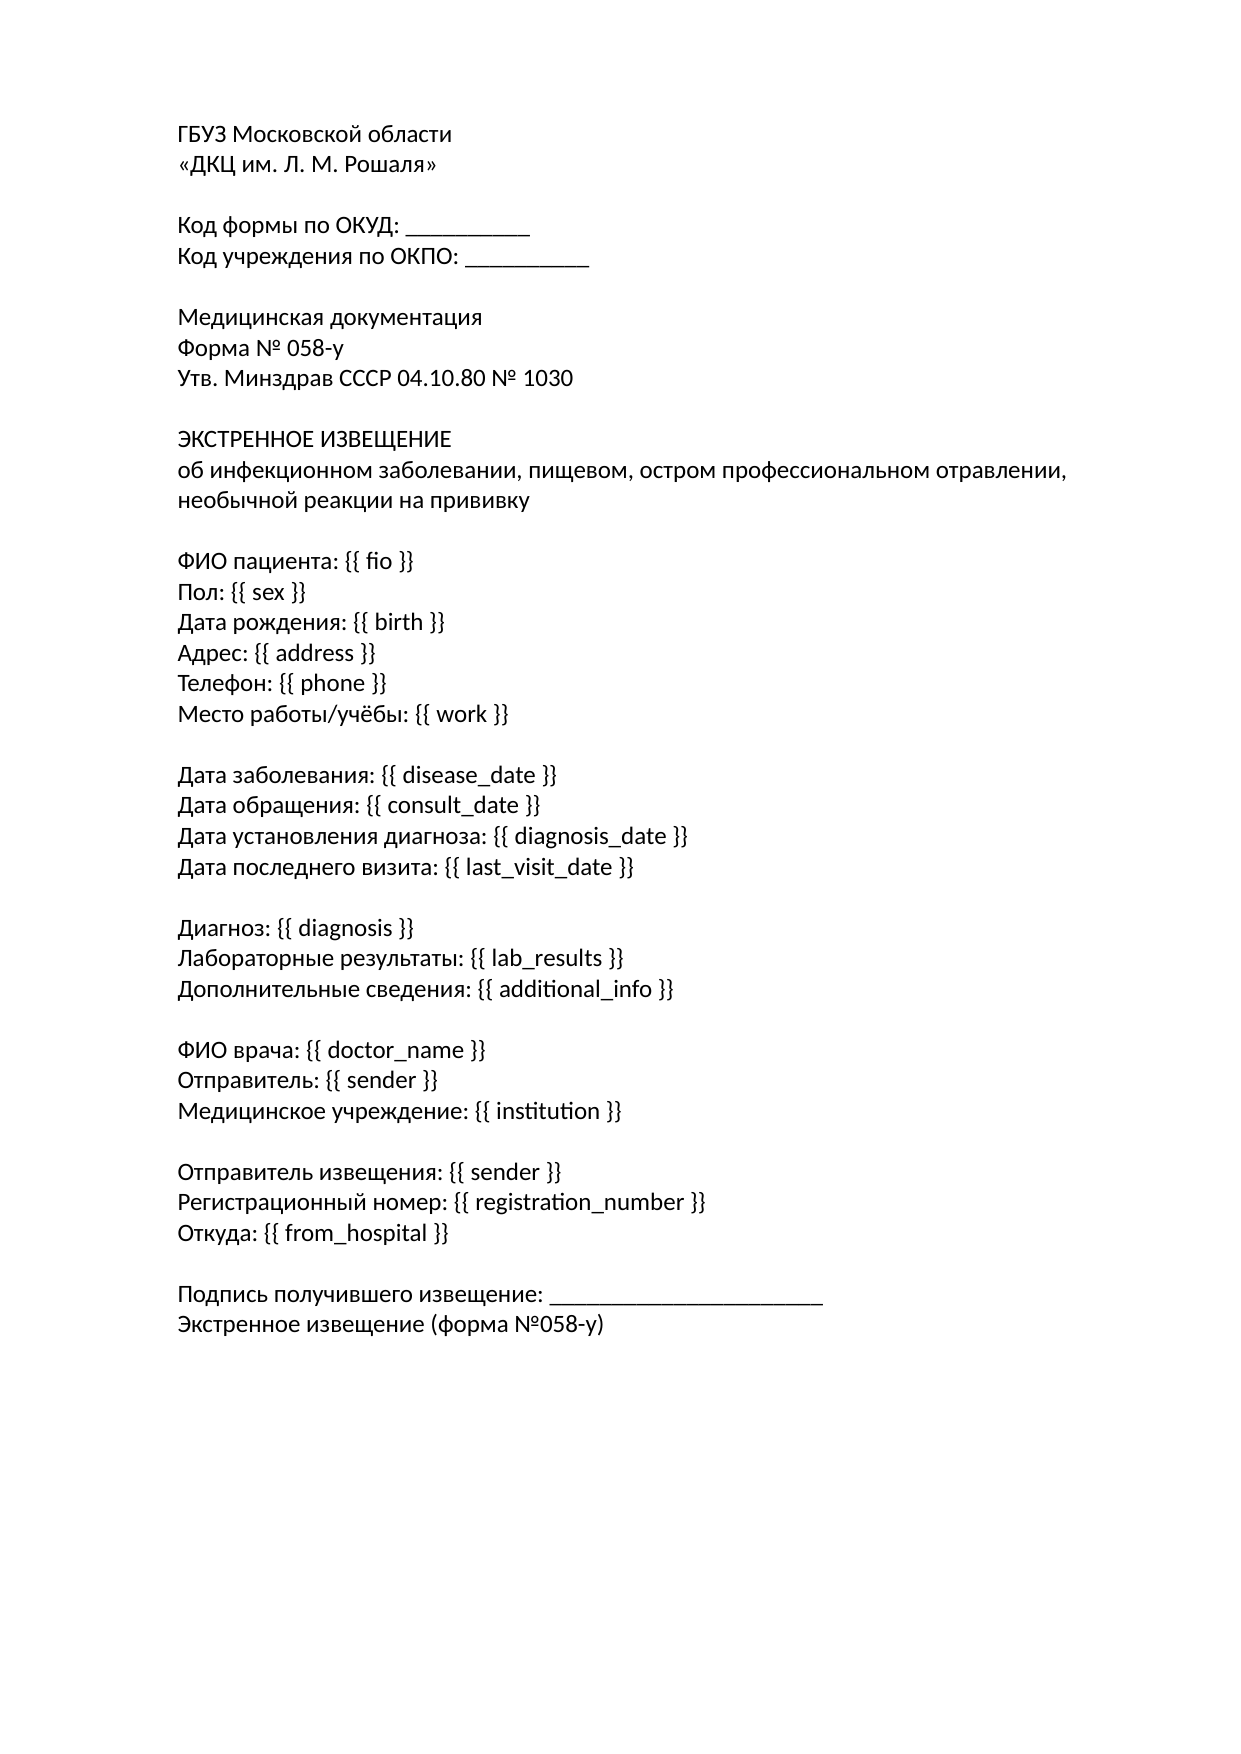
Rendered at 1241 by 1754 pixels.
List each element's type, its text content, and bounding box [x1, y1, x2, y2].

text Лабораторные результаты: {{ lab_results }} [177, 942, 1152, 973]
text Отправитель извещения: {{ sender }} [177, 1156, 1152, 1186]
text Дата последнего визита: {{ last_visit_date }} [177, 851, 1152, 881]
text Телефон: {{ phone }} [177, 667, 1152, 698]
text ФИО врача: {{ doctor_name }} [177, 1034, 1152, 1064]
text Дата рождения: {{ birth }} [177, 606, 1152, 637]
text Место работы/учёбы: {{ work }} [177, 698, 1152, 728]
text Медицинское учреждение: {{ institution }} [177, 1095, 1152, 1125]
text Пол: {{ sex }} [177, 576, 1152, 606]
text Адрес: {{ address }} [177, 637, 1152, 667]
text ФИО пациента: {{ fio }} [177, 545, 1152, 576]
text Форма № 058-у [177, 332, 1152, 362]
text Дата обращения: {{ consult_date }} [177, 789, 1152, 820]
text Регистрационный номер: {{ registration_number }} [177, 1186, 1152, 1217]
text Дата заболевания: {{ disease_date }} [177, 759, 1152, 789]
text Код учреждения по ОКПО: __________ [177, 240, 1152, 271]
text Откуда: {{ from_hospital }} [177, 1217, 1152, 1247]
text «ДКЦ им. Л. М. Рошаля» [177, 149, 1152, 179]
text Код формы по ОКУД: __________ [177, 210, 1152, 240]
text Подпись получившего извещение: ______________________ [177, 1278, 1152, 1308]
text ЭКСТРЕННОЕ ИЗВЕЩЕНИЕ [177, 423, 1152, 454]
text Медицинская документация [177, 301, 1152, 332]
text Утв. Минздрав СССР 04.10.80 № 1030 [177, 362, 1152, 393]
text Диагноз: {{ diagnosis }} [177, 912, 1152, 942]
text Отправитель: {{ sender }} [177, 1064, 1152, 1095]
text Экстренное извещение (форма №058-у) [177, 1308, 1152, 1339]
text Дополнительные сведения: {{ additional_info }} [177, 973, 1152, 1003]
text ГБУЗ Московской области [177, 118, 1152, 149]
text Дата установления диагноза: {{ diagnosis_date }} [177, 820, 1152, 851]
text об инфекционном заболевании, пищевом, остром профессиональном отравлении, необычной реакции на прививку [177, 454, 1152, 515]
